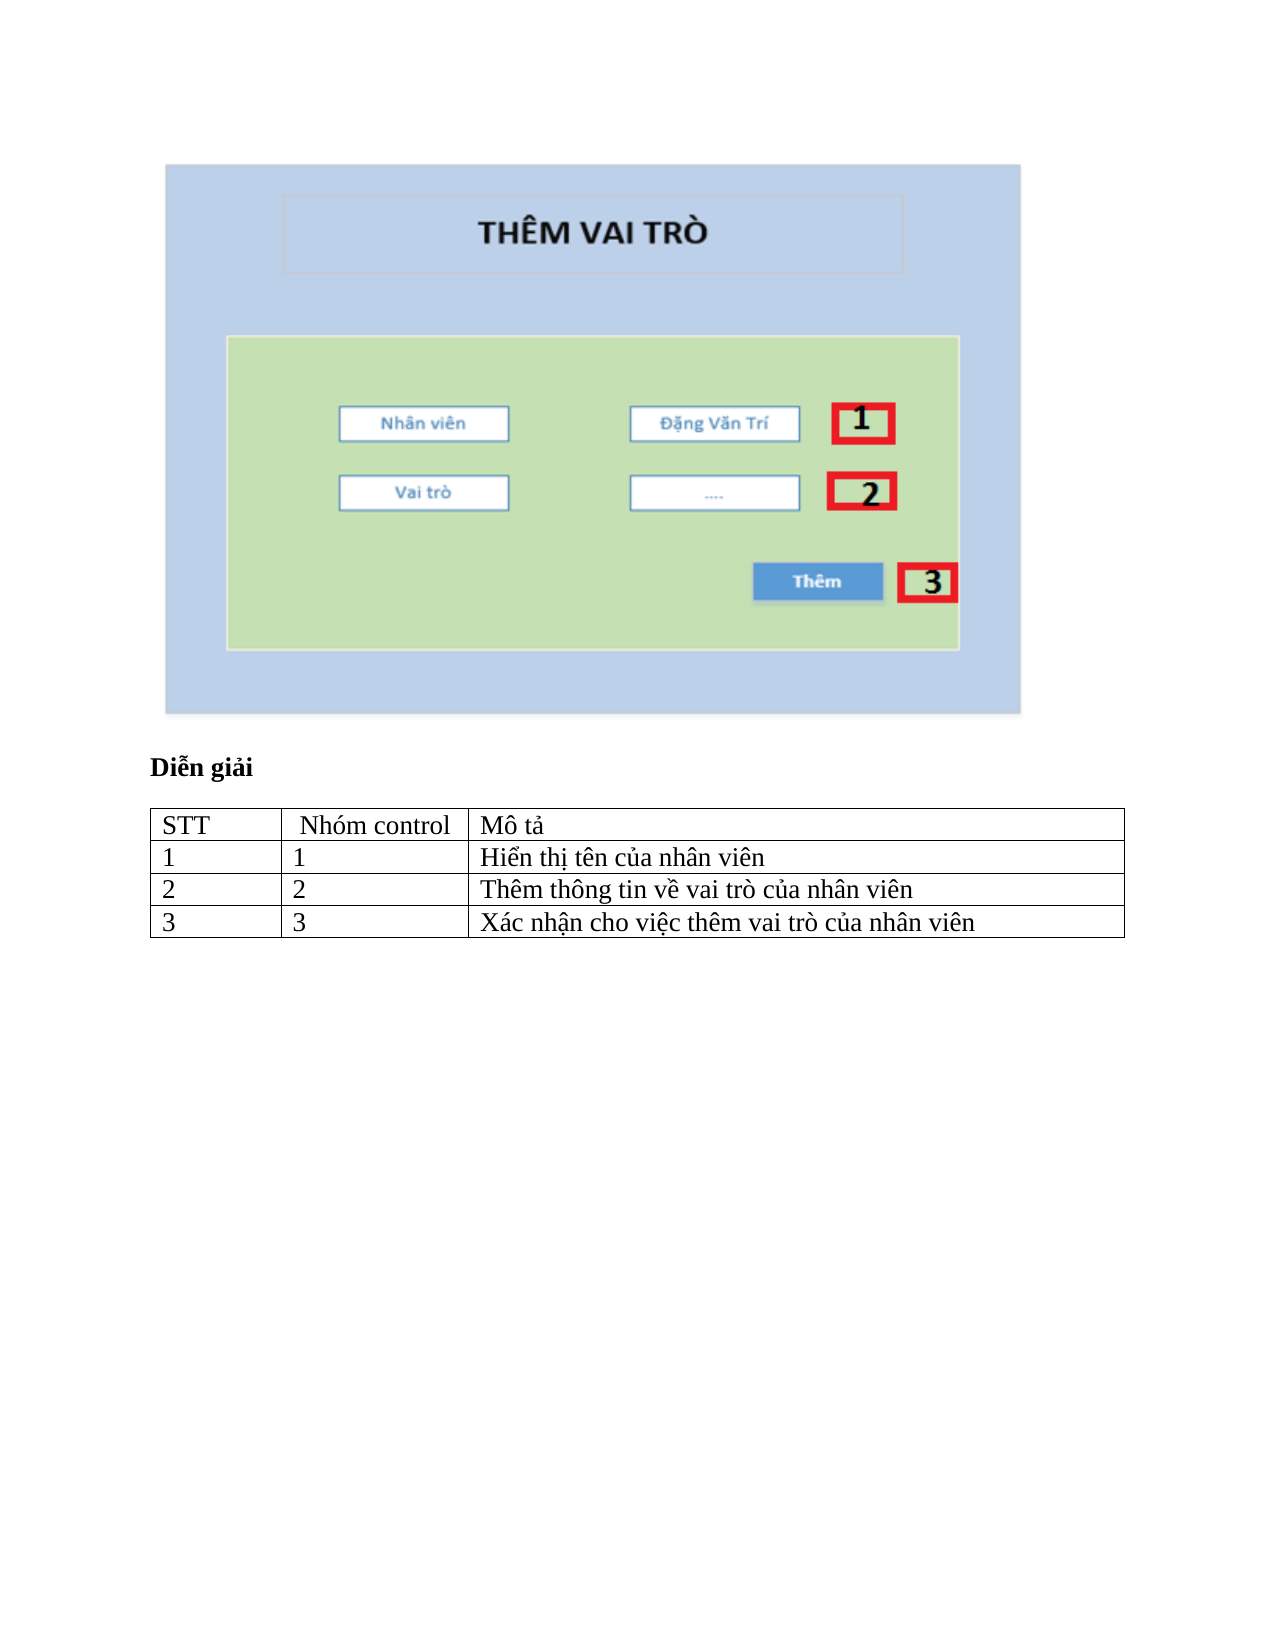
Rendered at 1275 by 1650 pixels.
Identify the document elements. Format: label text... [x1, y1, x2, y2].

table_cell 1 [151, 841, 281, 872]
table_cell 1 [282, 841, 468, 872]
table_cell Thêm thông tin về vai trò của nhân viên [469, 874, 1124, 905]
table_cell 2 [151, 874, 281, 905]
table_cell Xác nhận cho việc thêm vai trò của nhân viên [469, 906, 1124, 937]
text Diễn giải [150, 752, 1125, 783]
table_cell 2 [282, 874, 468, 905]
table_cell 3 [151, 906, 281, 937]
picture [150, 150, 1032, 727]
table_header Nhóm control [282, 809, 468, 840]
table_header STT [151, 809, 281, 840]
table_cell 3 [282, 906, 468, 937]
table_cell Hiển thị tên của nhân viên [469, 841, 1124, 872]
table_header Mô tả [469, 809, 1124, 840]
